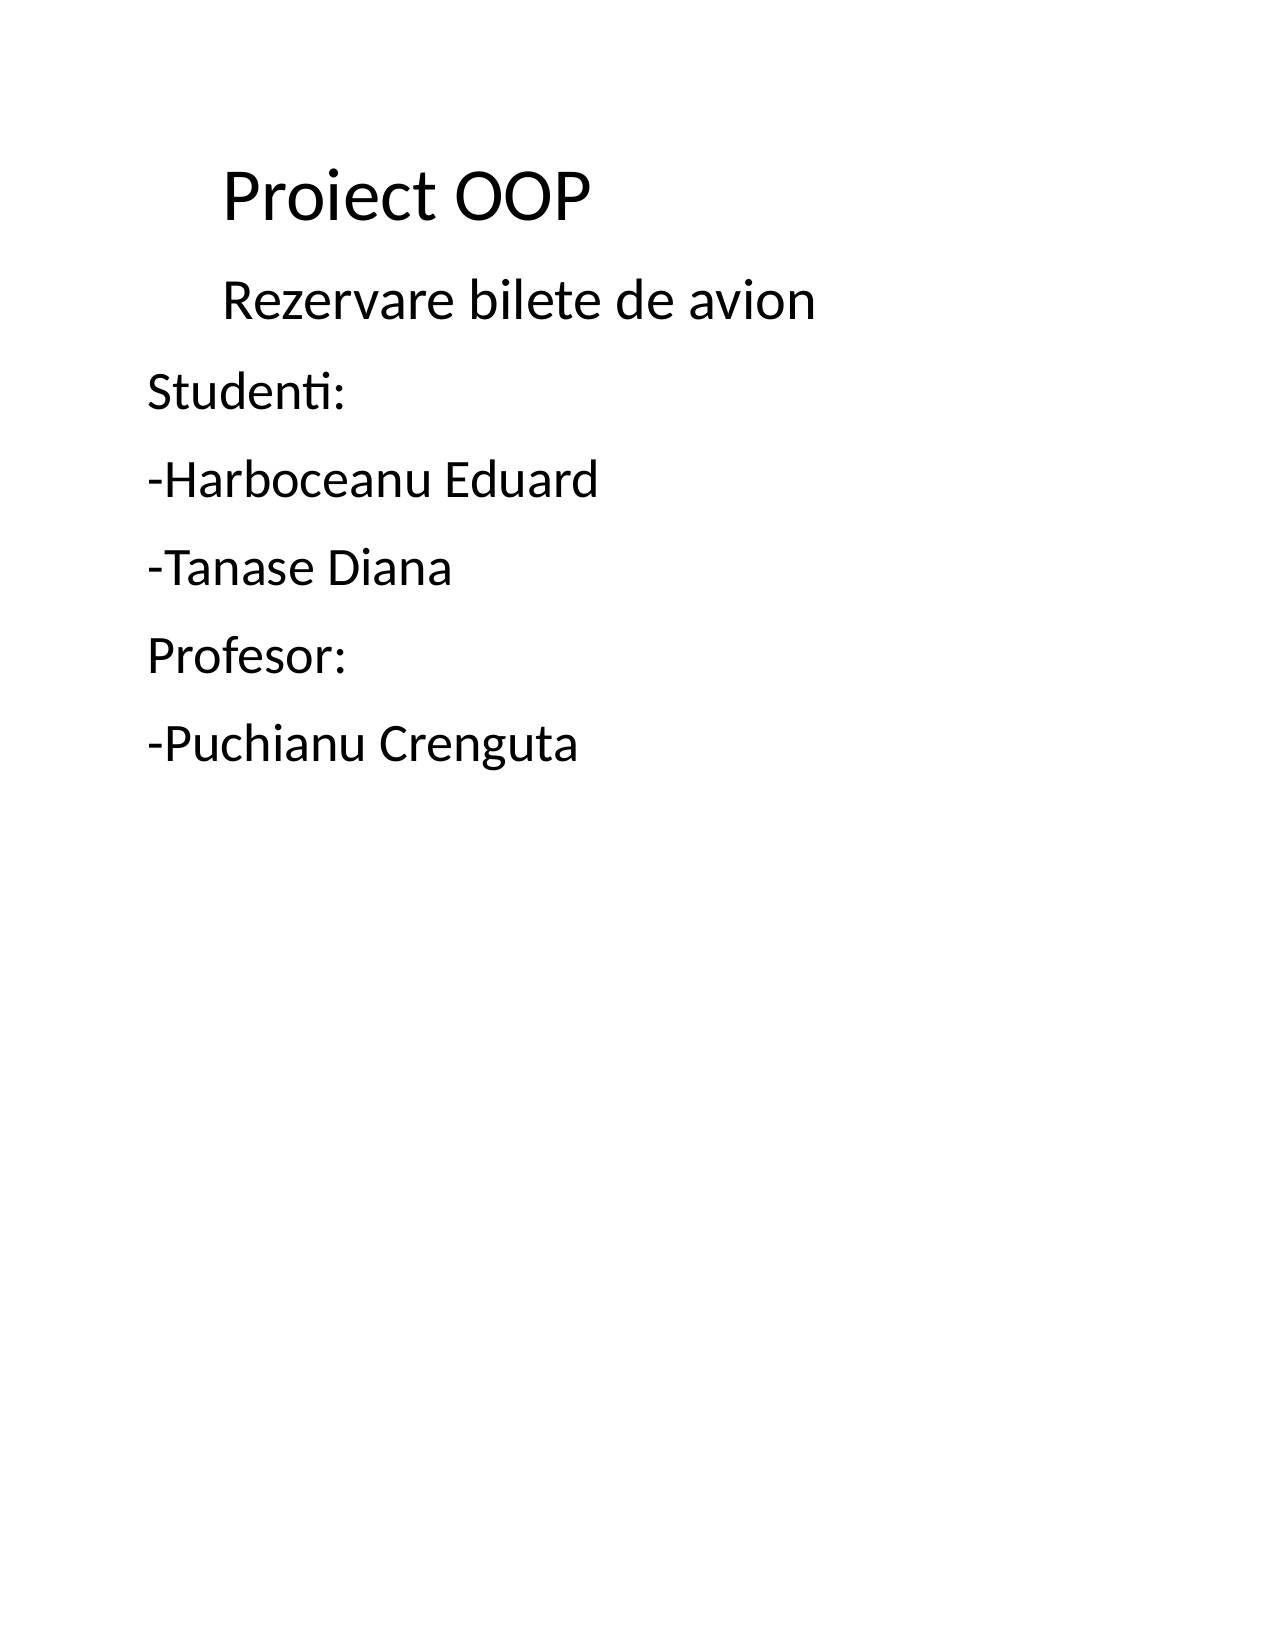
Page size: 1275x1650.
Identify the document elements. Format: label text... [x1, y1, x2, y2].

text Profesor: [148, 621, 1127, 687]
text Studenti: [148, 357, 1127, 423]
text Rezervare bilete de avion [148, 263, 1127, 334]
text Proiect OOP [148, 148, 1127, 239]
text -Tanase Diana [148, 533, 1127, 599]
text -Puchianu Crenguta [148, 709, 1127, 775]
text -Harboceanu Eduard [148, 445, 1127, 511]
